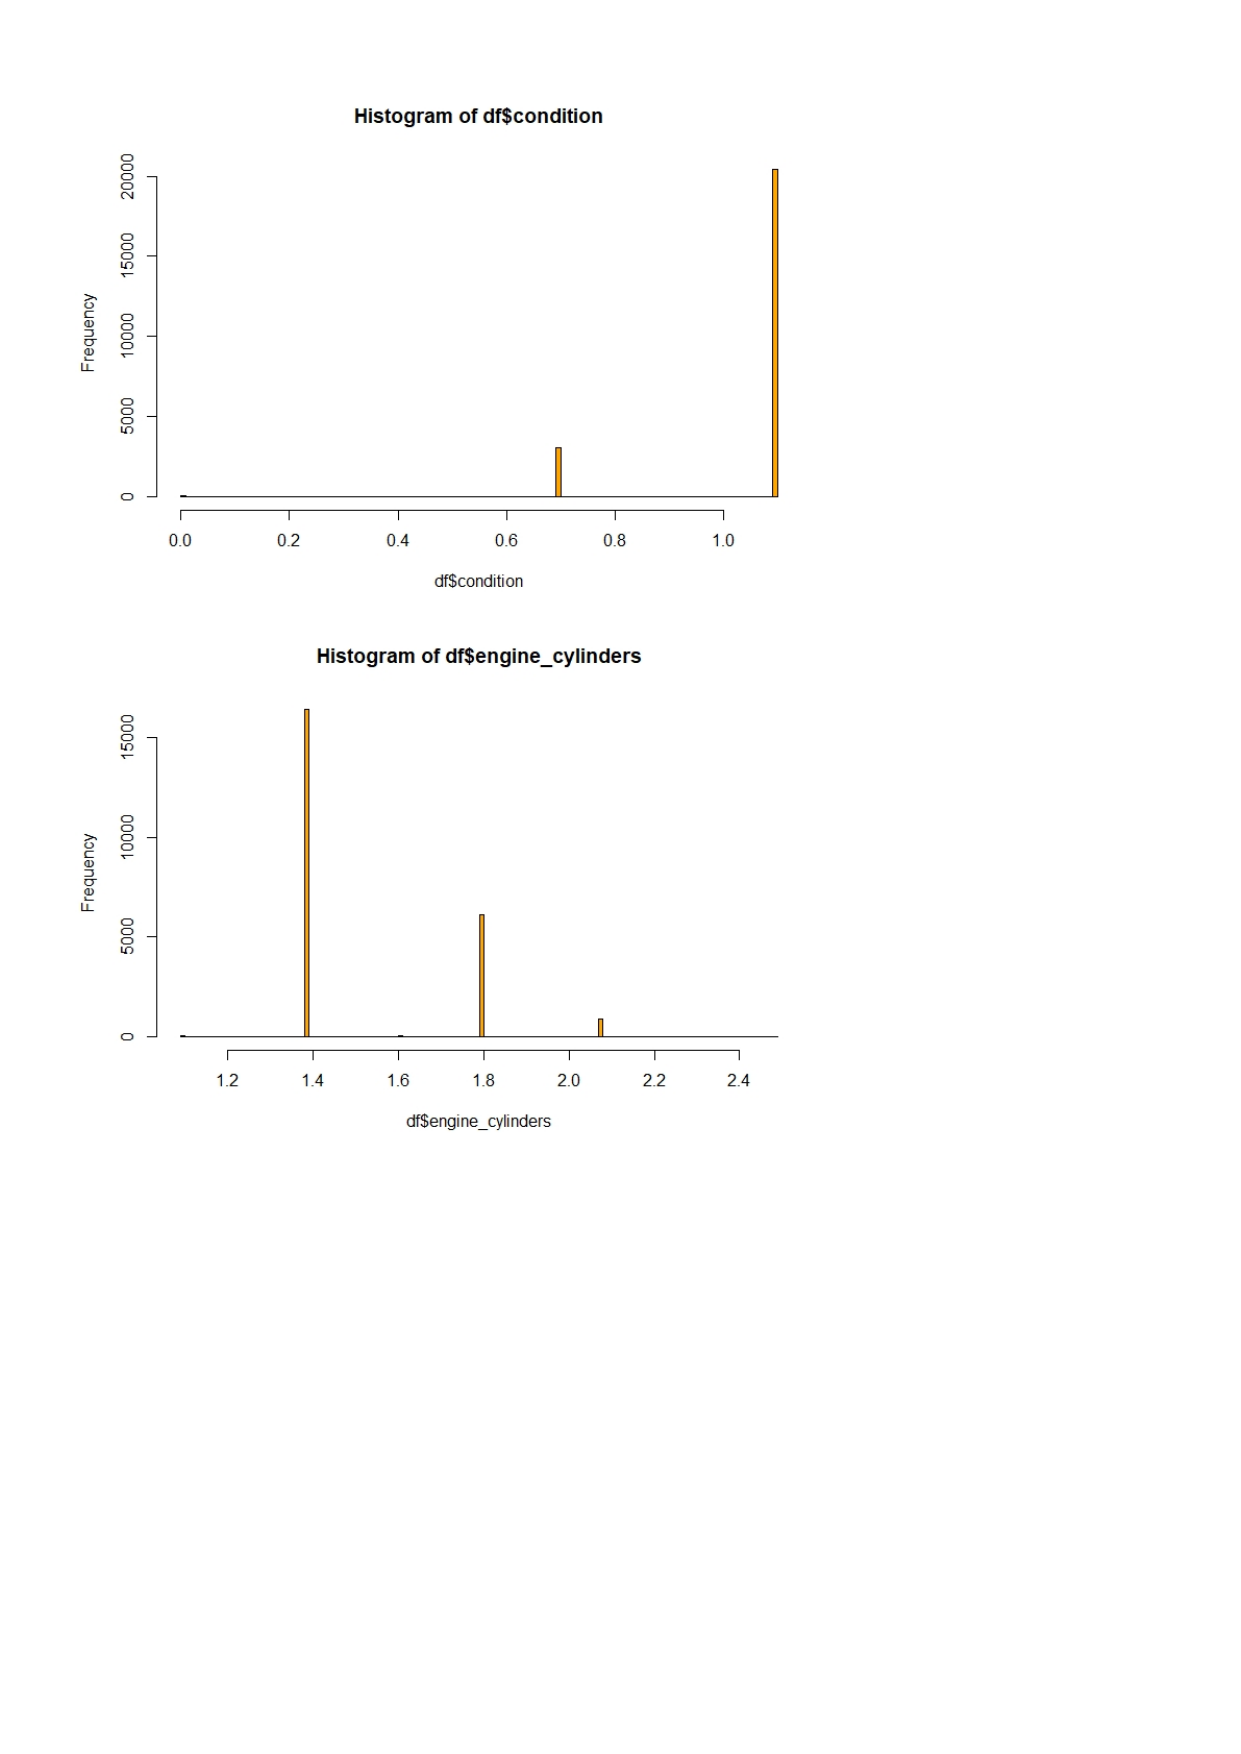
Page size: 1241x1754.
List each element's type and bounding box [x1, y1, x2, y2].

picture [75, 75, 843, 612]
picture [75, 614, 843, 1152]
